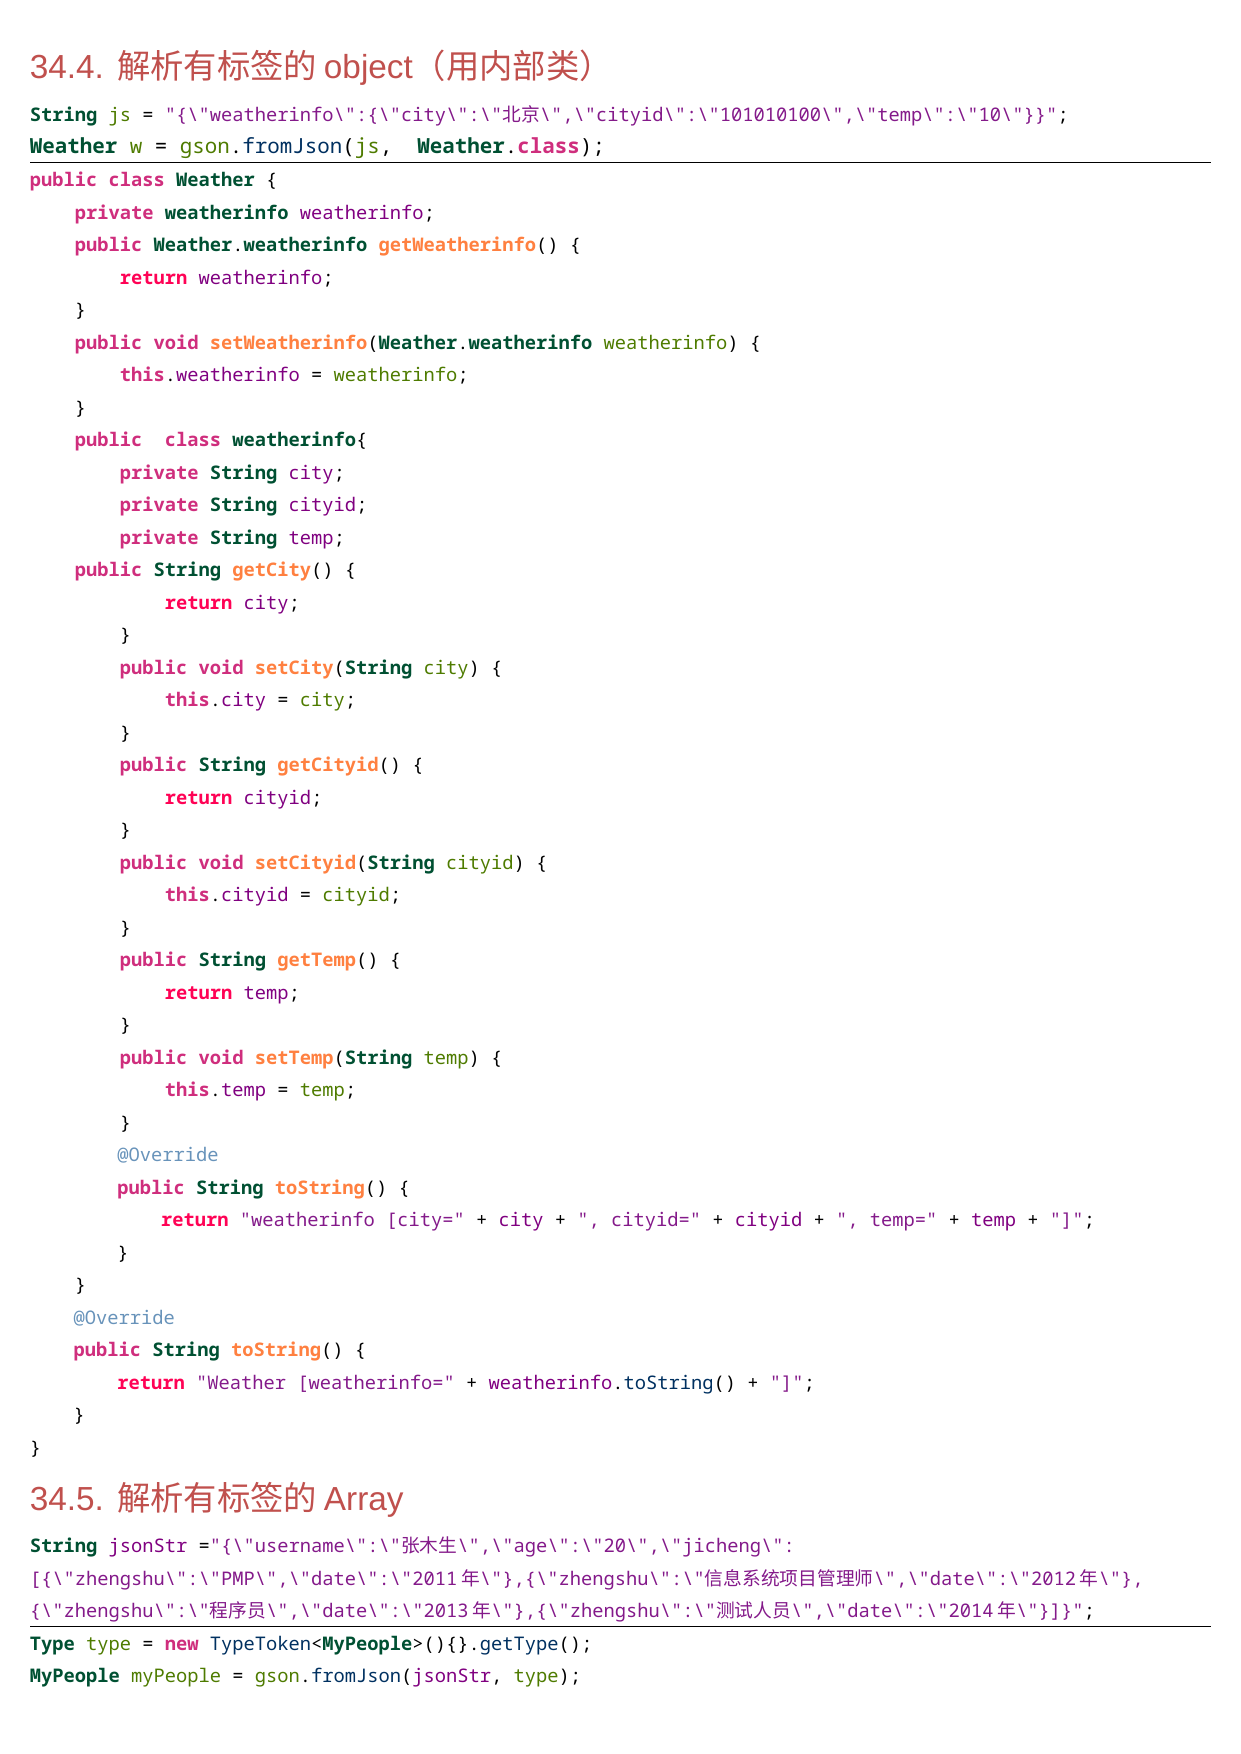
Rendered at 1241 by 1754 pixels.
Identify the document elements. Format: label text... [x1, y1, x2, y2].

text String js = "{\"weatherinfo\":{\"city\":\"北京\",\"cityid\":\"101010100\",\"temp\":\"10\"}}"; [29, 97, 1211, 129]
text return cityid; [29, 781, 1211, 813]
text } [29, 716, 1211, 748]
text private weatherinfo weatherinfo; [29, 196, 1211, 228]
text public String toString() { [29, 1333, 1211, 1366]
text public void setCity(String city) { [29, 651, 1211, 683]
text public void setCityid(String cityid) { [29, 846, 1211, 878]
text public String getTemp() { [29, 943, 1211, 976]
text public String getCity() { [29, 553, 1211, 586]
text this.cityid = cityid; [29, 878, 1211, 911]
subtitle 解析有标签的object（用内部类） [29, 32, 1211, 97]
text MyPeople myPeople = gson.fromJson(jsonStr, type); [29, 1659, 1211, 1692]
subtitle 解析有标签的Array [29, 1463, 1211, 1528]
text return "Weather [weatherinfo=" + weatherinfo.toString() + "]"; [29, 1366, 1211, 1398]
text } [29, 391, 1211, 423]
text public class Weather { [29, 163, 1211, 196]
text return temp; [29, 976, 1211, 1008]
text return "weatherinfo [city=" + city + ", cityid=" + cityid + ", temp=" + temp + "]"; [29, 1203, 1211, 1236]
text public String toString() { [29, 1171, 1211, 1203]
text String jsonStr ="{\"username\":\"张木生\",\"age\":\"20\",\"jicheng\":[{\"zhengshu\":\"PMP\",\"date\":\"2011年\"},{\"zhengshu\":\"信息系统项目管理师\",\"date\":\"2012年\"},{\"zhengshu\":\"程序员\",\"date\":\"2013年\"},{\"zhengshu\":\"测试人员\",\"date\":\"2014年\"}]}"; [29, 1528, 1211, 1627]
text } [29, 1268, 1211, 1301]
text return city; [29, 586, 1211, 618]
text } [29, 293, 1211, 326]
text } [29, 1008, 1211, 1041]
text @Override [29, 1301, 1211, 1333]
text public class weatherinfo{ [29, 423, 1211, 456]
text private String cityid; [29, 488, 1211, 521]
text } [29, 813, 1211, 846]
text this.temp = temp; [29, 1073, 1211, 1106]
text public Weather.weatherinfo getWeatherinfo() { [29, 228, 1211, 261]
text Type type = new TypeToken<MyPeople>(){}.getType(); [29, 1627, 1211, 1659]
text private String temp; [29, 521, 1211, 553]
text } [29, 1398, 1211, 1431]
text } [29, 1106, 1211, 1138]
text } [29, 618, 1211, 651]
text } [29, 1431, 1211, 1463]
text public void setWeatherinfo(Weather.weatherinfo weatherinfo) { [29, 326, 1211, 358]
text public String getCityid() { [29, 748, 1211, 781]
text private String city; [29, 456, 1211, 488]
text Weather w = gson.fromJson(js, Weather.class); [29, 129, 1211, 163]
text public void setTemp(String temp) { [29, 1041, 1211, 1073]
text this.weatherinfo = weatherinfo; [29, 358, 1211, 391]
text } [29, 911, 1211, 943]
text @Override [29, 1138, 1211, 1171]
text return weatherinfo; [29, 261, 1211, 293]
text } [29, 1236, 1211, 1268]
text this.city = city; [29, 683, 1211, 716]
